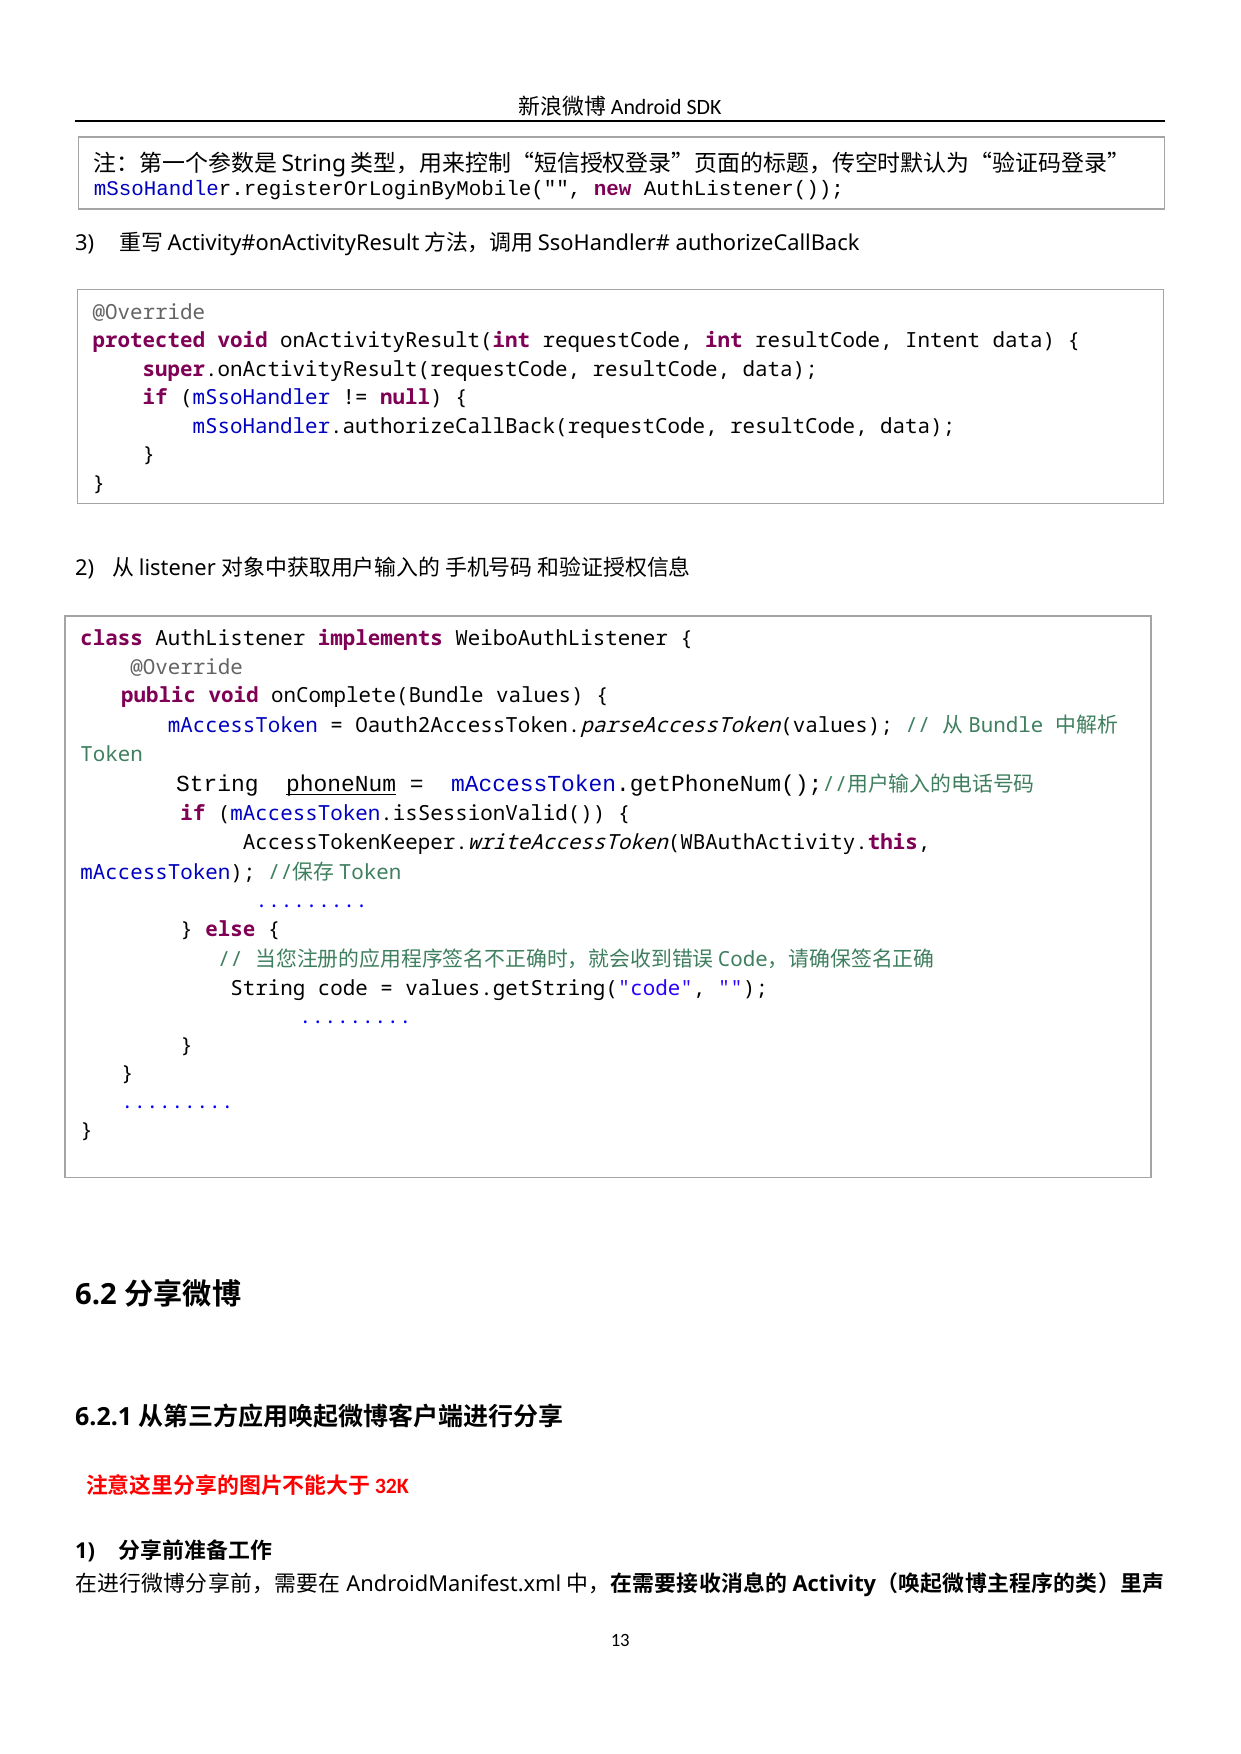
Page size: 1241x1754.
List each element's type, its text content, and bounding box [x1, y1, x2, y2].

text 注意这里分享的图片不能大于32K [75, 1468, 1165, 1500]
list 分享前准备工作 [75, 1533, 1165, 1565]
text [75, 1565, 1165, 1598]
subtitle 6.2 分享微博 [75, 1259, 1165, 1324]
list 重写Activity#onActivityResult方法，调用SsoHandler# authorizeCallBack [75, 127, 1165, 257]
list 从listener 对象中获取用户输入的 手机号码 和验证授权信息 [75, 550, 1165, 582]
subtitle 6.2.1 从第三方应用唤起微博客户端进行分享 [75, 1382, 1165, 1447]
